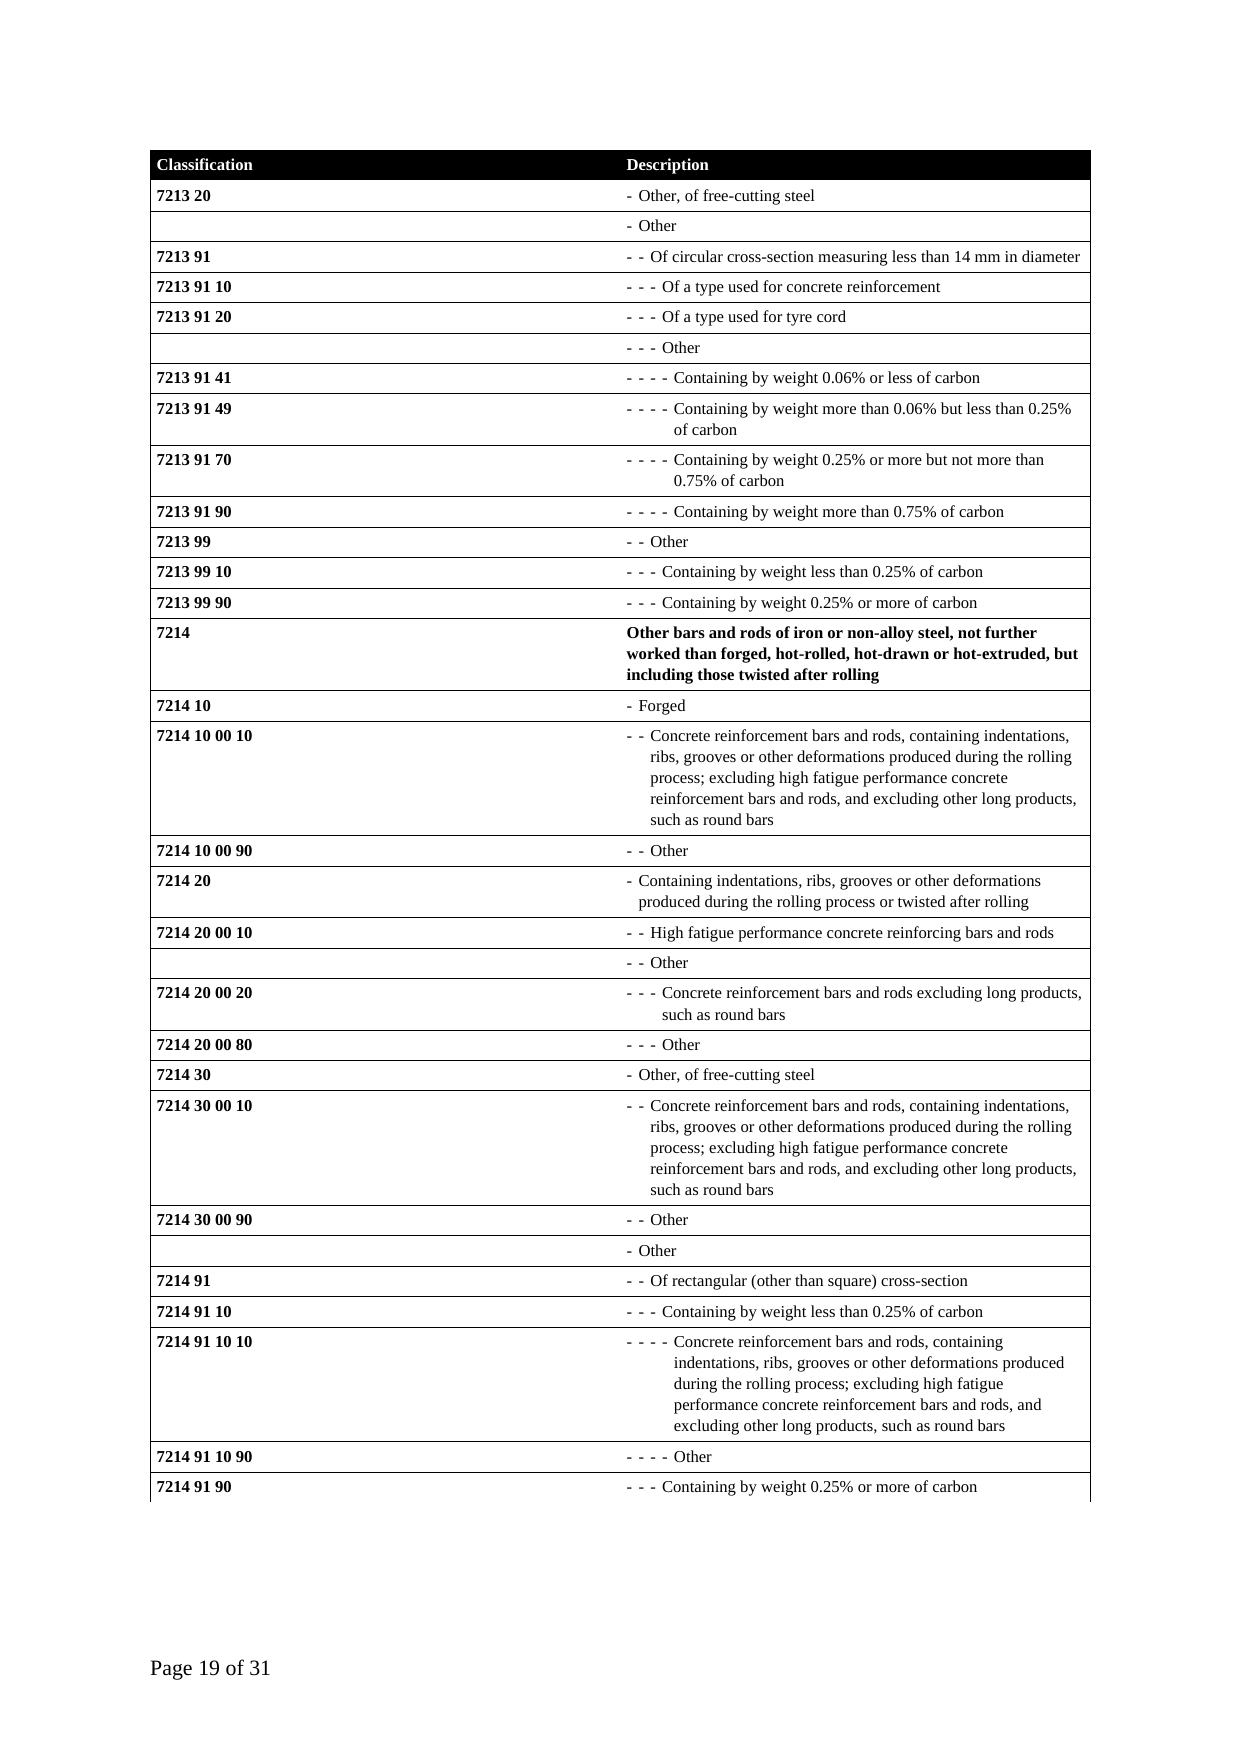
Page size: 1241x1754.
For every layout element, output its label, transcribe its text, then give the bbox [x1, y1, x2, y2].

table_cell - - - - Containing by weight 0.25% or more but not more than 0.75% of carbon [621, 446, 1090, 496]
table_cell - - Concrete reinforcement bars and rods, containing indentations, ribs, grooves or other deformations produced during the rolling process; excluding high fatigue performance concrete reinforcement bars and rods, and excluding other long products, such as round bars [621, 1091, 1090, 1205]
table_cell 7213 20 [151, 180, 621, 211]
table_cell 7214 30 [151, 1061, 621, 1090]
table_cell - - - Other [621, 1031, 1090, 1060]
table_cell 7214 10 00 10 [151, 722, 621, 835]
table_cell - Other [621, 1236, 1090, 1266]
table_cell 7213 99 [151, 528, 621, 557]
table_cell - - - - Containing by weight more than 0.75% of carbon [621, 497, 1090, 527]
table_cell - - - Of a type used for tyre cord [621, 303, 1090, 332]
table_cell - Other [621, 212, 1090, 241]
table_cell [151, 949, 621, 978]
table_cell 7214 10 00 90 [151, 836, 621, 866]
table_cell - - - Other [621, 334, 1090, 363]
table_cell 7214 91 10 90 [151, 1442, 621, 1472]
table_cell - - Concrete reinforcement bars and rods, containing indentations, ribs, grooves or other deformations produced during the rolling process; excluding high fatigue performance concrete reinforcement bars and rods, and excluding other long products, such as round bars [621, 722, 1090, 835]
table_cell - - Of rectangular (other than square) cross-section [621, 1267, 1090, 1296]
table_cell - - - Containing by weight less than 0.25% of carbon [621, 558, 1090, 587]
table_cell 7214 20 00 10 [151, 918, 621, 948]
table_cell 7213 91 20 [151, 303, 621, 332]
table_cell 7213 91 70 [151, 446, 621, 496]
table_cell - - - Of a type used for concrete reinforcement [621, 273, 1090, 302]
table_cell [621, 1328, 1090, 1441]
table_cell 7213 99 10 [151, 558, 621, 587]
table_cell [151, 334, 621, 363]
table_cell 7214 20 00 20 [151, 979, 621, 1029]
table_header Description [621, 151, 1090, 180]
table_cell 7214 91 [151, 1267, 621, 1296]
table_cell - - - Containing by weight less than 0.25% of carbon [621, 1297, 1090, 1327]
table_cell - Other, of free-cutting steel [621, 180, 1090, 211]
table_cell - - - Concrete reinforcement bars and rods excluding long products, such as round bars [621, 979, 1090, 1029]
table_cell - Containing indentations, ribs, grooves or other deformations produced during the rolling process or twisted after rolling [621, 867, 1090, 917]
table_cell - - High fatigue performance concrete reinforcing bars and rods [621, 918, 1090, 948]
table_cell 7213 91 10 [151, 273, 621, 302]
table_cell - - Other [621, 836, 1090, 866]
table_cell 7214 91 10 [151, 1297, 621, 1327]
table_cell - - - - Other [621, 1442, 1090, 1472]
table_header Classification [151, 151, 621, 180]
table_cell - - Other [621, 949, 1090, 978]
table_cell - - - Containing by weight 0.25% or more of carbon [621, 589, 1090, 618]
table_cell 7214 30 00 90 [151, 1206, 621, 1235]
table_cell 7214 91 90 [151, 1473, 621, 1502]
table_cell - - - - Containing by weight 0.06% or less of carbon [621, 364, 1090, 393]
table_cell - - - - Containing by weight more than 0.06% but less than 0.25% of carbon [621, 394, 1090, 445]
table_cell 7214 20 [151, 867, 621, 917]
table_cell 7213 91 49 [151, 394, 621, 445]
table_cell 7213 91 41 [151, 364, 621, 393]
table_cell - - Other [621, 1206, 1090, 1235]
table_cell [151, 1236, 621, 1266]
table_cell 7214 20 00 80 [151, 1031, 621, 1060]
table_cell 7214 [151, 619, 621, 690]
table_cell 7214 10 [151, 691, 621, 721]
table_cell 7214 91 10 10 [151, 1328, 621, 1441]
table_cell - - - Containing by weight 0.25% or more of carbon [621, 1473, 1090, 1502]
table_cell [151, 212, 621, 241]
table_cell - - Of circular cross-section measuring less than 14 mm in diameter [621, 242, 1090, 272]
table_cell Other bars and rods of iron or non-alloy steel, not further worked than forged, hot-rolled, hot-drawn or hot-extruded, but including those twisted after rolling [621, 619, 1090, 690]
table_cell - Forged [621, 691, 1090, 721]
table_cell - Other, of free-cutting steel [621, 1061, 1090, 1090]
table_cell 7213 99 90 [151, 589, 621, 618]
table_cell 7214 30 00 10 [151, 1091, 621, 1205]
table_cell 7213 91 90 [151, 497, 621, 527]
table_cell - - Other [621, 528, 1090, 557]
table_cell 7213 91 [151, 242, 621, 272]
